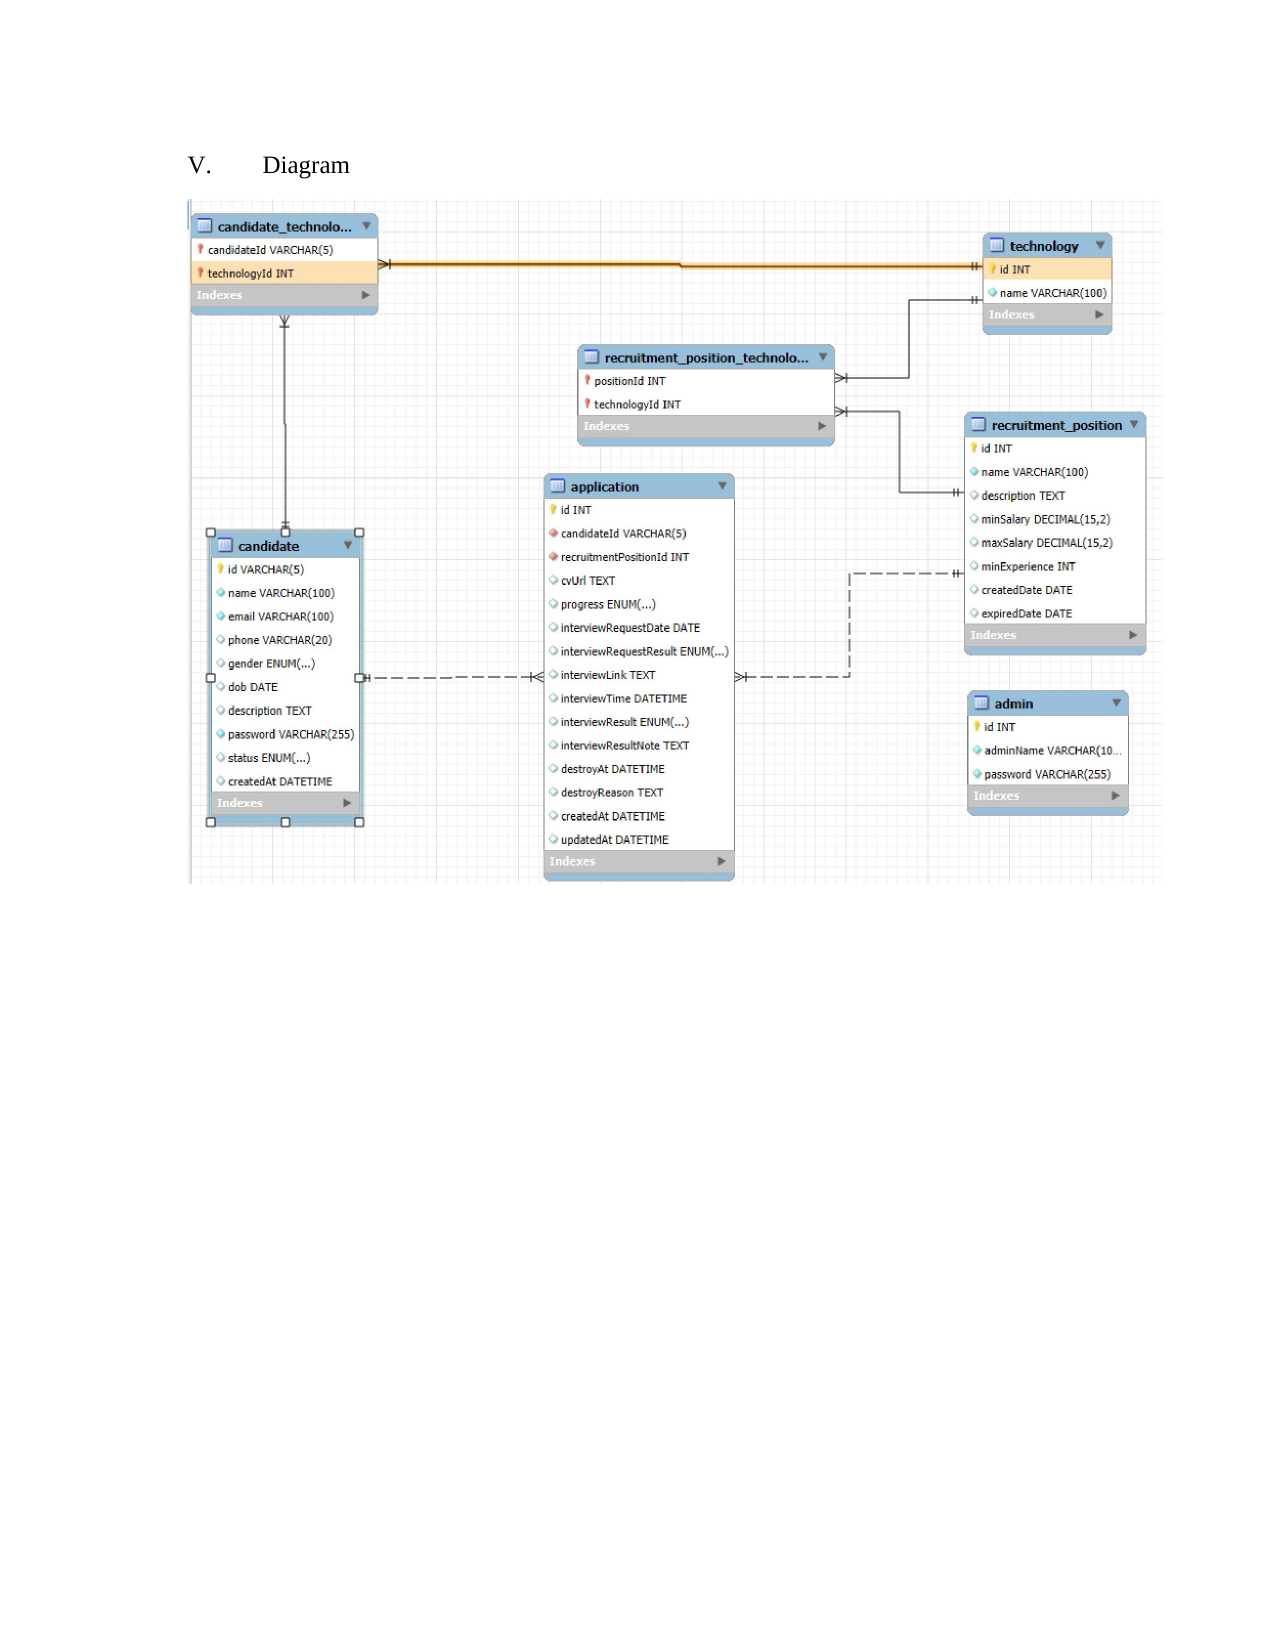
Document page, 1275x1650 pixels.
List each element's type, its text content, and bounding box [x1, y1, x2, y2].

list Diagram [187, 150, 1125, 179]
picture [187, 199, 1163, 884]
